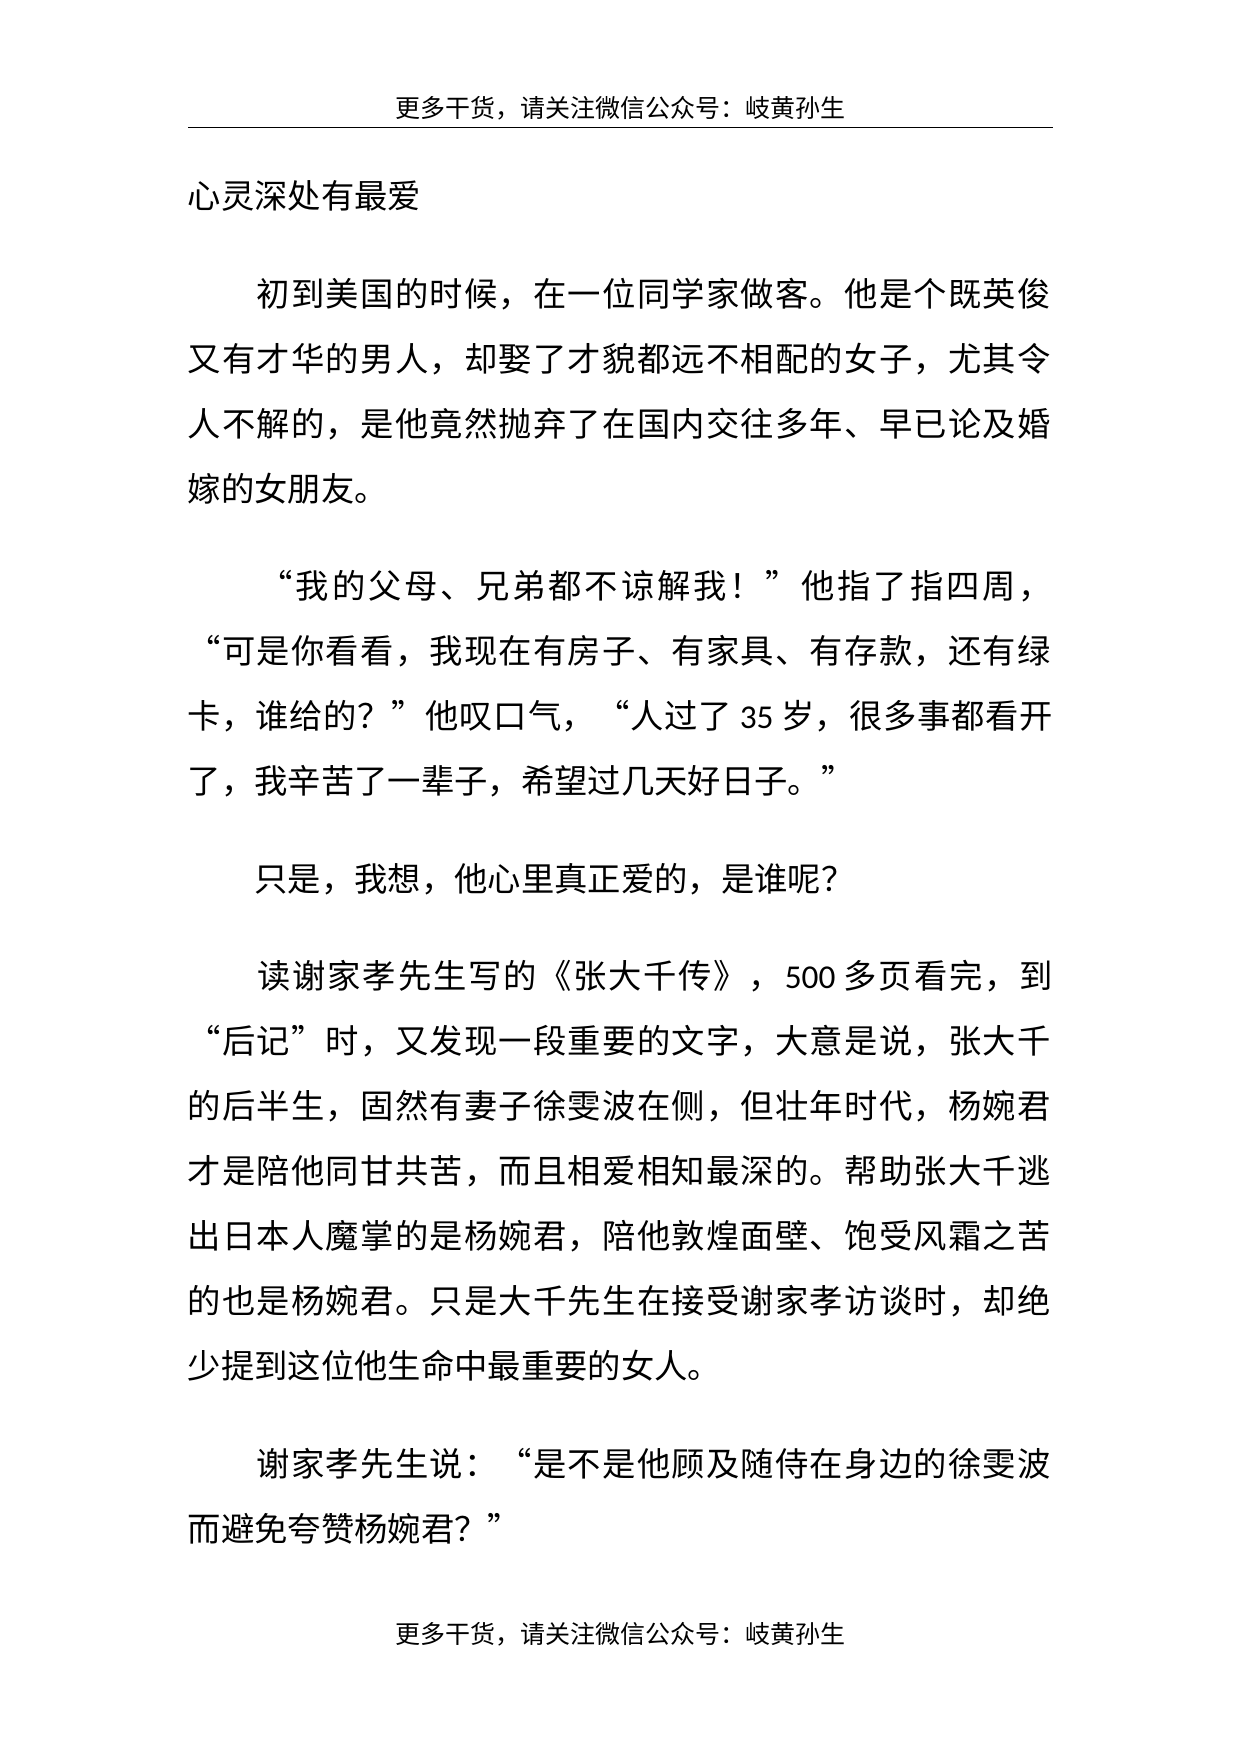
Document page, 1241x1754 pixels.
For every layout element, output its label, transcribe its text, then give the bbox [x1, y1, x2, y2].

text 谢家孝先生说：“是不是他顾及随侍在身边的徐雯波，而避免夸赞杨婉君？” [187, 1429, 1053, 1559]
text 初到美国的时候，在一位同学家做客。他是个既英俊又有才华的男人，却娶了才貌都远不相配的女子，尤其令人不解的，是他竟然抛弃了在国内交往多年、早已论及婚嫁的女朋友。 [187, 259, 1053, 519]
text 读谢家孝先生写的《张大千传》，500多页看完，到“后记”时，又发现一段重要的文字，大意是说，张大千的后半生，固然有妻子徐雯波在侧，但壮年时代，杨婉君才是陪他同甘共苦，而且相爱相知最深的。帮助张大千逃出日本人魔掌的是杨婉君，陪他敦煌面壁、饱受风霜之苦的也是杨婉君。只是大千先生在接受谢家孝访谈时，却绝少提到这位他生命中最重要的女人。 [187, 942, 1053, 1397]
text 心灵深处有最爱 [187, 162, 1053, 227]
text “我的父母、兄弟都不谅解我！”他指了指四周，“可是你看看，我现在有房子、有家具、有存款，还有绿卡，谁给的？”他叹口气，“人过了35岁，很多事都看开了，我辛苦了一辈子，希望过几天好日子。” [187, 552, 1053, 812]
text 只是，我想，他心里真正爱的，是谁呢？ [187, 844, 1053, 909]
